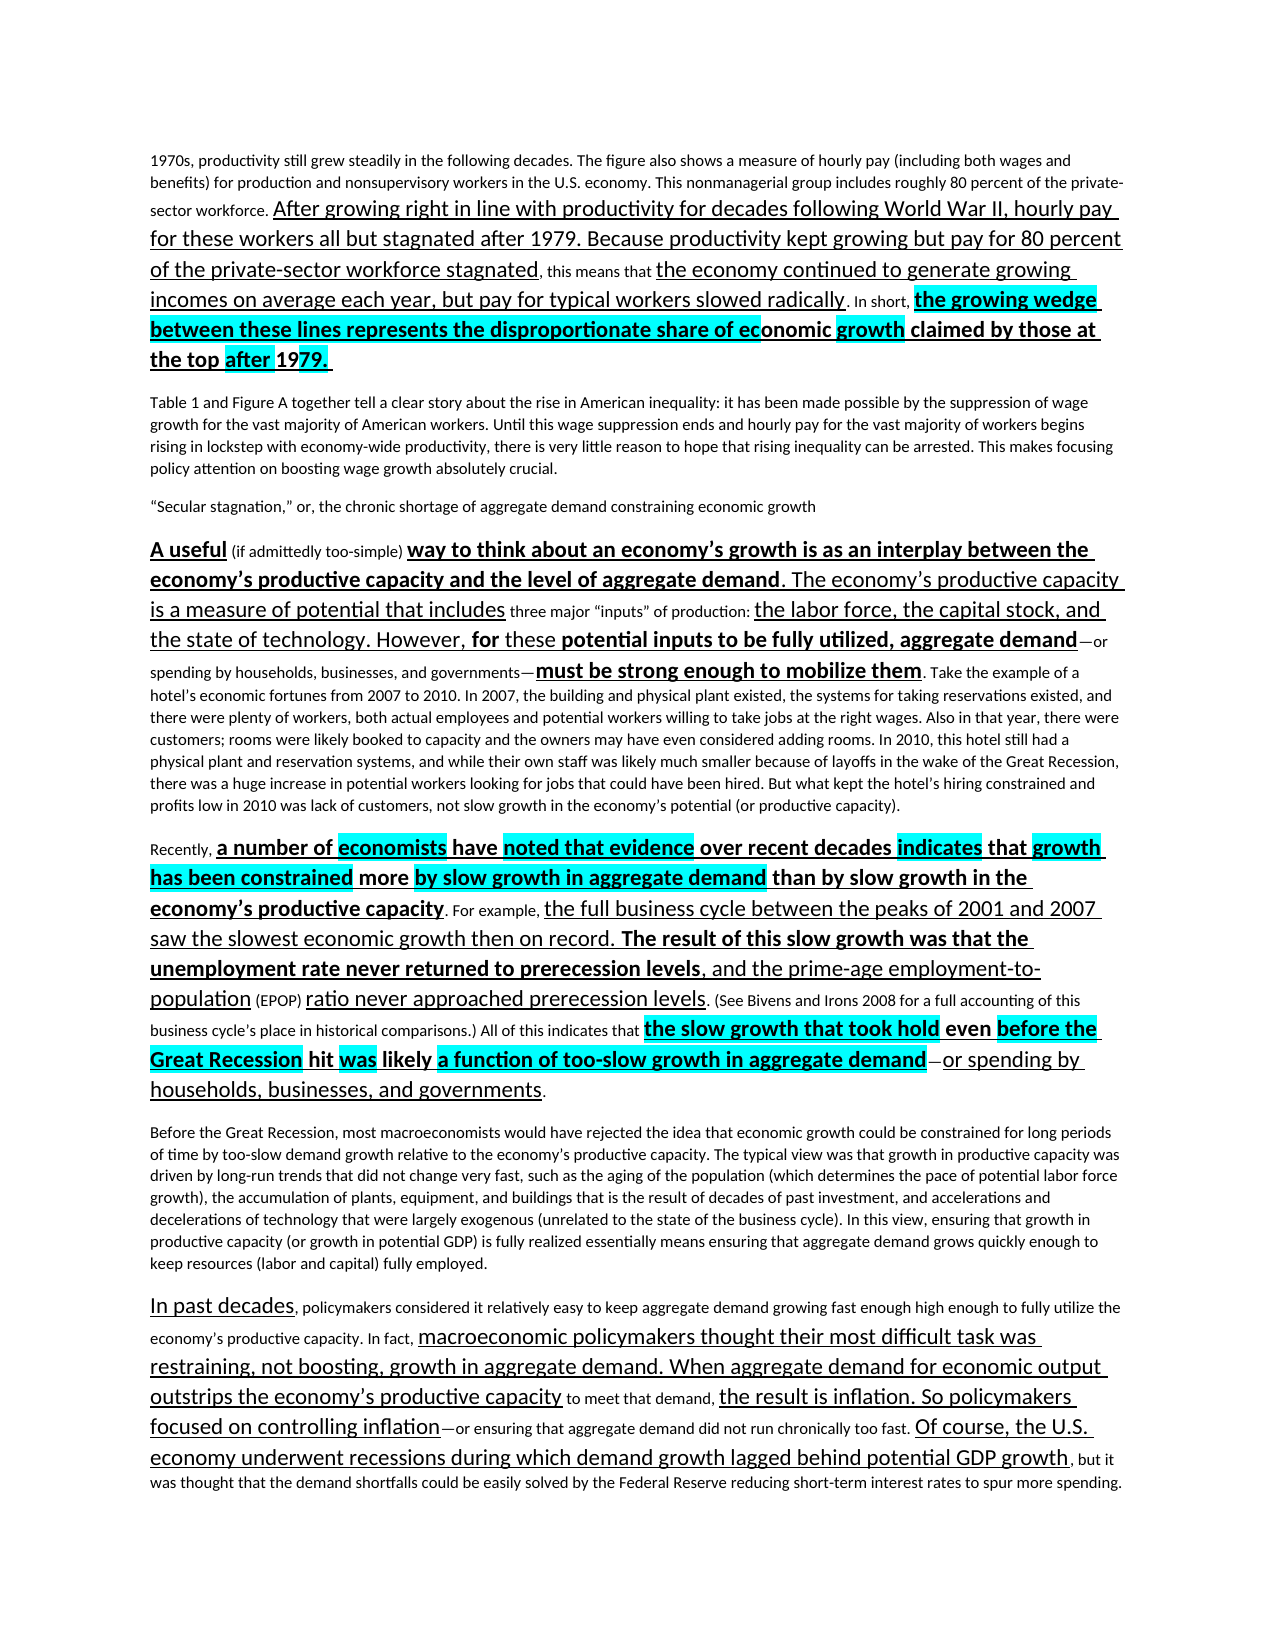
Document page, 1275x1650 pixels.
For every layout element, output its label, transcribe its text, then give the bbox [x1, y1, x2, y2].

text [150, 1292, 1125, 1493]
text Table 1 and Figure A together tell a clear story about the rise in American inequality: it has been made possible by the suppression of wage growth for the vast majority of American workers. Until this wage suppression ends and hourly pay for the vast majority of workers begins rising in lockstep with economy-wide productivity, there is very little reason to hope that rising inequality can be arrested. This makes focusing policy attention on boosting wage growth absolutely crucial. [150, 392, 1125, 478]
text “Secular stagnation,” or, the chronic shortage of aggregate demand constraining economic growth [150, 496, 1125, 517]
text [150, 150, 1125, 373]
text Before the Great Recession, most macroeconomists would have rejected the idea that economic growth could be constrained for long periods of time by too-slow demand growth relative to the economy’s productive capacity. The typical view was that growth in productive capacity was driven by long-run trends that did not change very fast, such as the aging of the population (which determines the pace of potential labor force growth), the accumulation of plants, equipment, and buildings that is the result of decades of past investment, and accelerations and decelerations of technology that were largely exogenous (unrelated to the state of the business cycle). In this view, ensuring that growth in productive capacity (or growth in potential GDP) is fully realized essentially means ensuring that aggregate demand grows quickly enough to keep resources (labor and capital) fully employed. [150, 1122, 1125, 1273]
text A useful (if admittedly too-simple) way to think about an economy’s growth is as an interplay between the economy’s productive capacity and the level of aggregate demand. The economy’s productive capacity is a measure of potential that includes three major “inputs” of production: the labor force, the capital stock, and the state of technology. However, for these potential inputs to be fully utilized, aggregate demand—or spending by households, businesses, and governments—must be strong enough to mobilize them. Take the example of a hotel’s economic fortunes from 2007 to 2010. In 2007, the building and physical plant existed, the systems for taking reservations existed, and there were plenty of workers, both actual employees and potential workers willing to take jobs at the right wages. Also in that year, there were customers; rooms were likely booked to capacity and the owners may have even considered adding rooms. In 2010, this hotel still had a physical plant and reservation systems, and while their own staff was likely much smaller because of layoffs in the wake of the Great Recession, there was a huge increase in potential workers looking for jobs that could have been hired. But what kept the hotel’s hiring constrained and profits low in 2010 was lack of customers, not slow growth in the economy’s potential (or productive capacity). [150, 591, 1125, 815]
text Recently, a number of economists have noted that evidence over recent decades indicates that growth has been constrained more by slow growth in aggregate demand than by slow growth in the economy’s productive capacity. For example, the full business cycle between the peaks of 2001 and 2007 saw the slowest economic growth then on record. The result of this slow growth was that the unemployment rate never returned to prerecession levels, and the prime-age employment-to-population (EPOP) ratio never approached prerecession levels. (See Bivens and Irons 2008 for a full accounting of this business cycle’s place in historical comparisons.) All of this indicates that the slow growth that took hold even before the Great Recession hit was likely a function of too-slow growth in aggregate demand—or spending by households, businesses, and governments. [150, 833, 1125, 1103]
